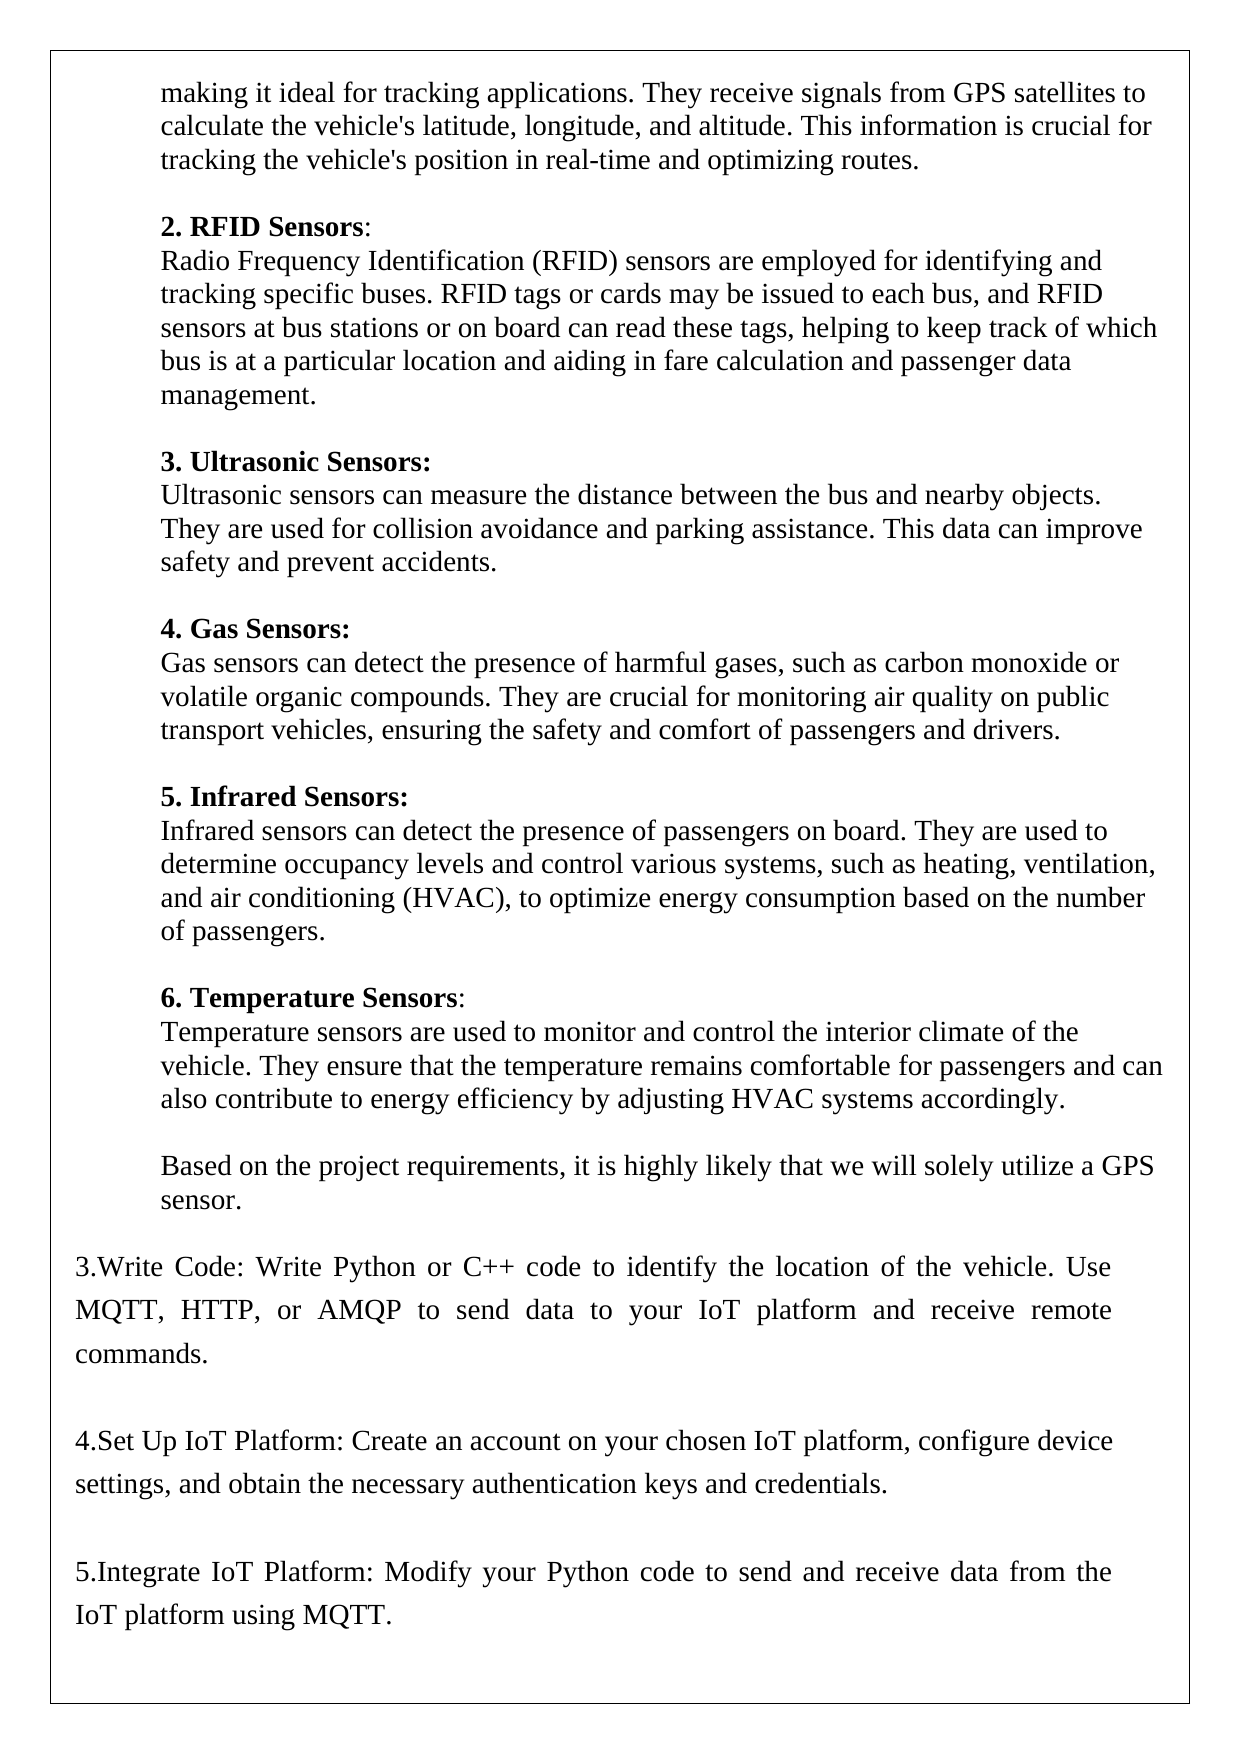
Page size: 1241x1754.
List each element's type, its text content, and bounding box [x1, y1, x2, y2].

text 5.Integrate IoT Platform: Modify your Python code to send and receive data from the IoT platform using MQTT. [75, 1554, 1114, 1631]
text Based on the project requirements, it is highly likely that we will solely utilize a GPS sensor. [160, 1148, 1165, 1215]
text 4.Set Up IoT Platform: Create an account on your chosen IoT platform, configure device settings, and obtain the necessary authentication keys and credentials. [75, 1423, 1114, 1500]
text Infrared sensors can detect the presence of passengers on board. They are used to determine occupancy levels and control various systems, such as heating, ventilation, and air conditioning (HVAC), to optimize energy consumption based on the number of passengers. [160, 813, 1165, 947]
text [160, 75, 1165, 176]
text Gas sensors can detect the presence of harmful gases, such as carbon monoxide or volatile organic compounds. They are crucial for monitoring air quality on public transport vehicles, ensuring the safety and comfort of passengers and drivers. [160, 645, 1165, 746]
text Radio Frequency Identification (RFID) sensors are employed for identifying and tracking specific buses. RFID tags or cards may be issued to each bus, and RFID sensors at bus stations or on board can read these tags, helping to keep track of which bus is at a particular location and aiding in fare calculation and passenger data management. [160, 243, 1165, 410]
text 6. Temperature Sensors: [160, 981, 1165, 1014]
text 4. Gas Sensors: [160, 612, 1165, 645]
text 5. Infrared Sensors: [160, 779, 1165, 813]
text 2. RFID Sensors: [160, 209, 1165, 243]
text 3.Write Code: Write Python or C++ code to identify the location of the vehicle. Use MQTT, HTTP, or AMQP to send data to your IoT platform and receive remote commands. [75, 1249, 1114, 1369]
text 3. Ultrasonic Sensors: [160, 444, 1165, 477]
text Ultrasonic sensors can measure the distance between the bus and nearby objects. They are used for collision avoidance and parking assistance. This data can improve safety and prevent accidents. [160, 477, 1165, 578]
text Temperature sensors are used to monitor and control the interior climate of the vehicle. They ensure that the temperature remains comfortable for passengers and can also contribute to energy efficiency by adjusting HVAC systems accordingly. [160, 1014, 1165, 1115]
